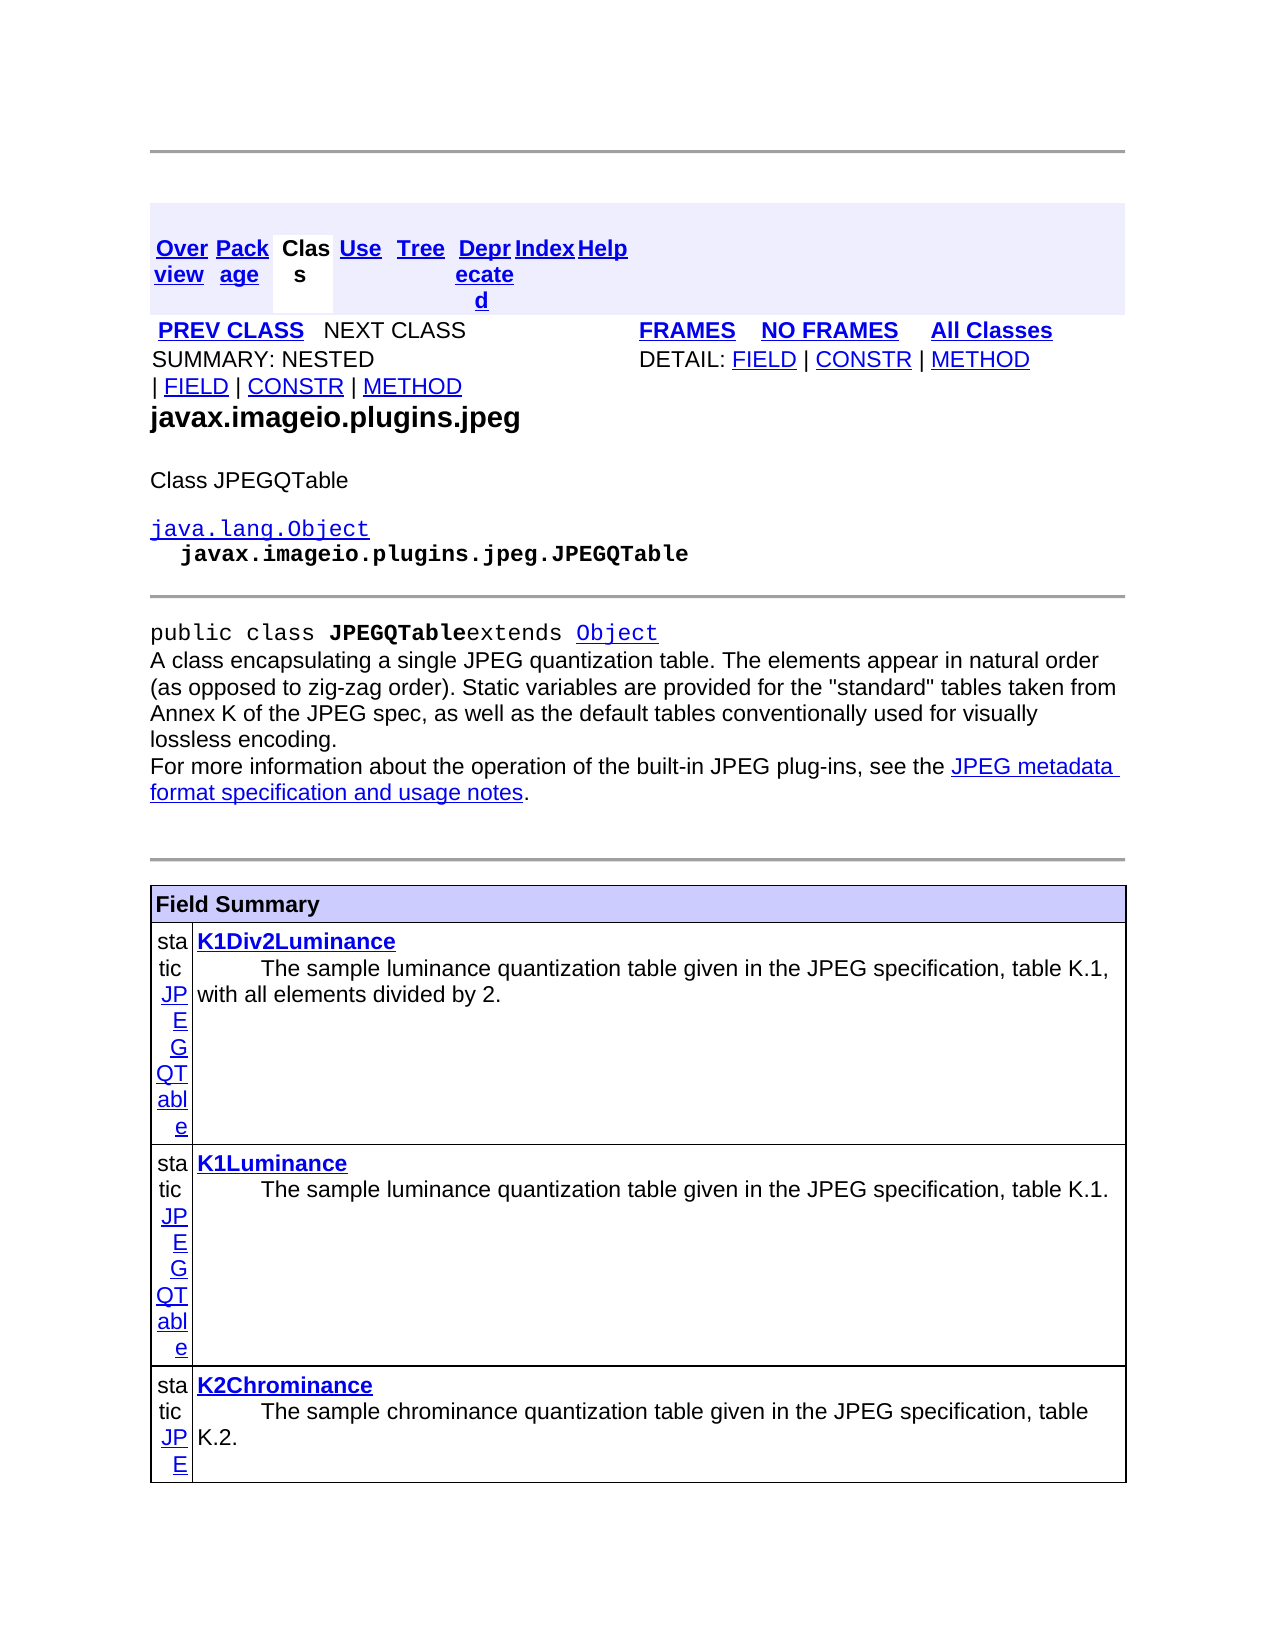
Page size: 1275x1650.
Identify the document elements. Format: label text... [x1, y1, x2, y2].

text A class encapsulating a single JPEG quantization table. The elements appear in natural order (as opposed to zig-zag order). Static variables are provided for the "standard" tables taken from Annex K of the JPEG spec, as well as the default tables conventionally used for visually lossless encoding. [150, 647, 1125, 753]
text Class JPEGQTable [150, 467, 1125, 493]
table_cell DETAIL: FIELD | CONSTR | METHOD [638, 345, 1125, 401]
text For more information about the operation of the built-in JPEG plug-ins, see the JPEG metadata format specification and usage notes. [150, 753, 1125, 806]
table_cell SUMMARY: NESTED | FIELD | CONSTR | METHOD [150, 345, 637, 401]
table_cell static JPEGQTable [152, 1367, 192, 1482]
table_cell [193, 1367, 1125, 1482]
subtitle javax.imageio.plugins.jpeg [150, 401, 1125, 444]
table_cell static JPEGQTable [152, 923, 192, 1144]
table_header [150, 203, 1125, 315]
table_cell K1Div2Luminance The sample luminance quantization table given in the JPEG specification, table K.1, with all elements divided by 2. [193, 923, 1125, 1144]
table_cell K1Luminance The sample luminance quantization table given in the JPEG specification, table K.1. [193, 1145, 1125, 1365]
text public class JPEGQTableextends Object [150, 599, 1125, 647]
table_cell static JPEGQTable [152, 1145, 192, 1365]
table_header Field Summary [152, 886, 1125, 922]
table_cell PREV CLASS NEXT CLASS [150, 315, 637, 345]
text java.lang.Object javax.imageio.plugins.jpeg.JPEGQTable [150, 517, 1125, 595]
table_cell FRAMES NO FRAMES All Classes [638, 315, 1125, 345]
